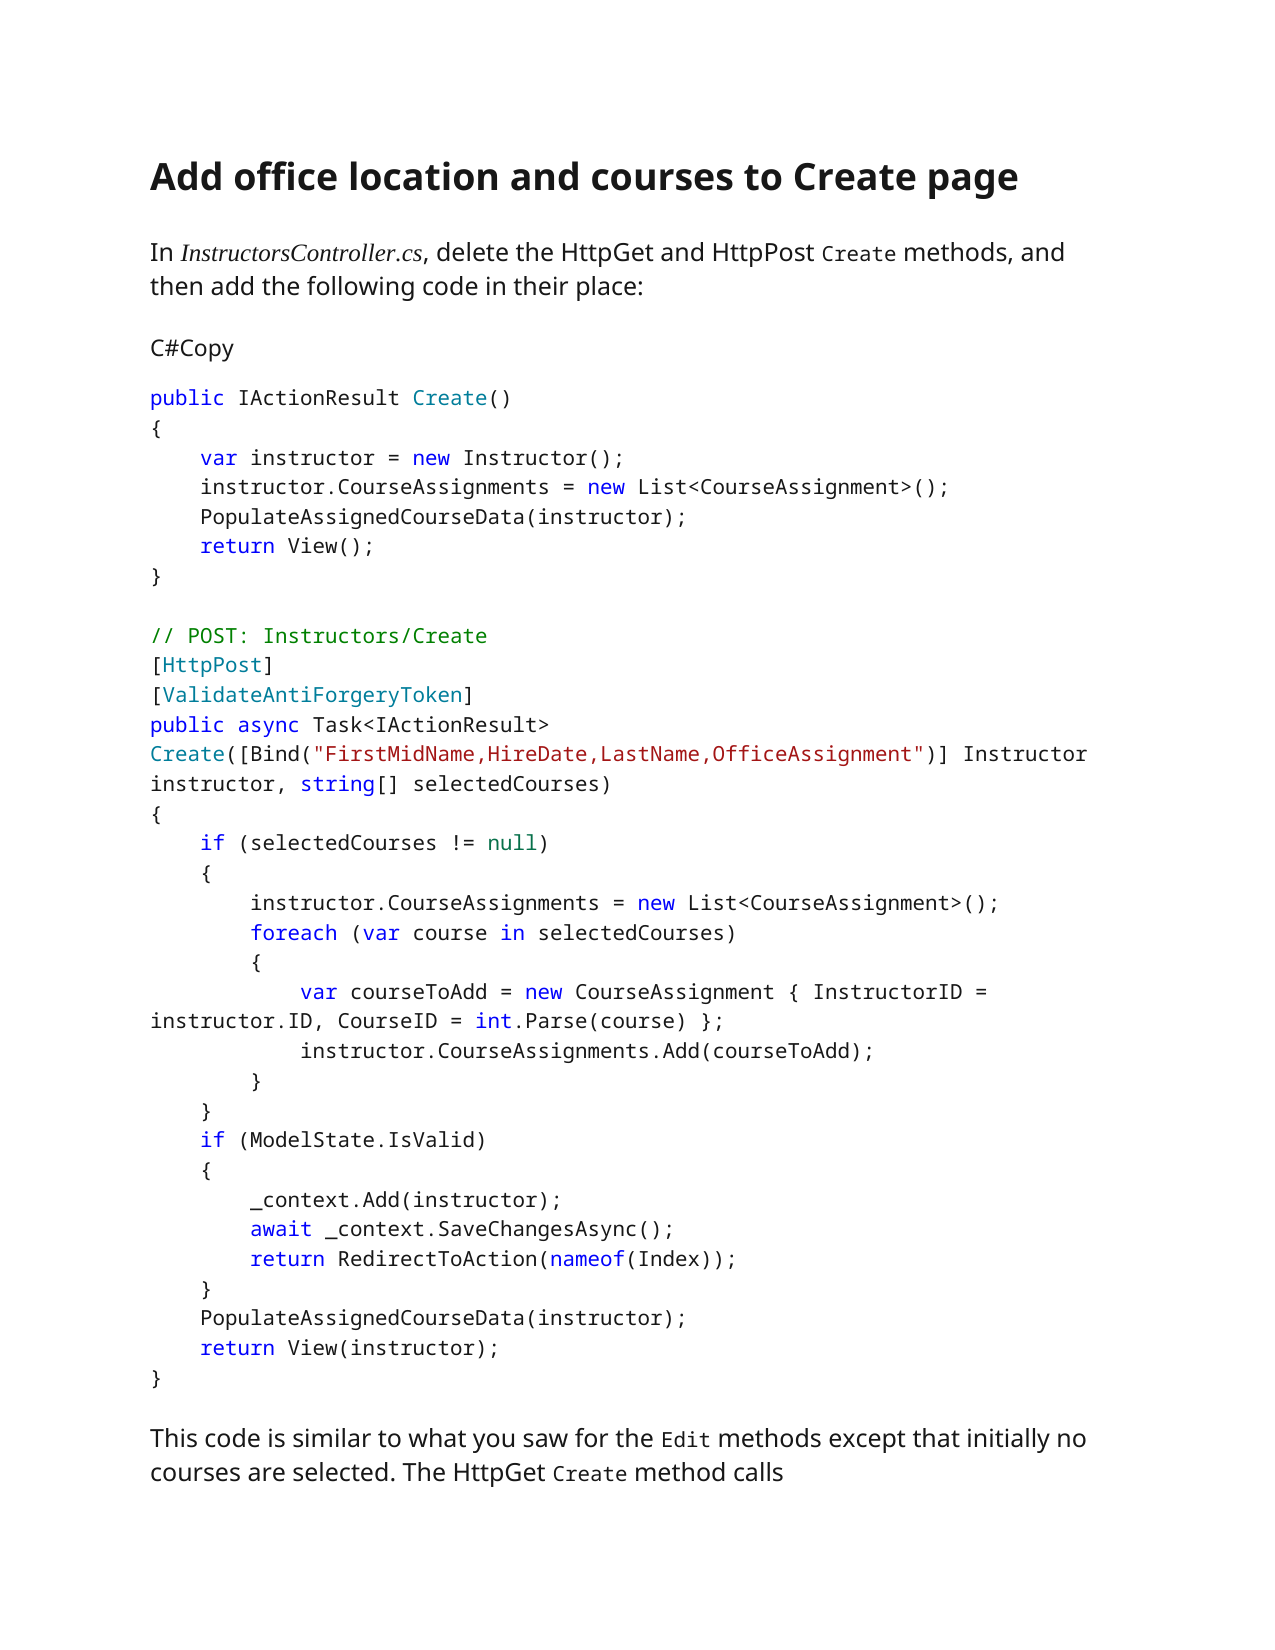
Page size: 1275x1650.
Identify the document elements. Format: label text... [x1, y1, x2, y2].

text { [150, 946, 1125, 976]
text { [150, 412, 1125, 441]
text public async Task<IActionResult> Create([Bind("FirstMidName,HireDate,LastName,OfficeAssignment")] Instructor instructor, string[] selectedCourses) [150, 708, 1125, 798]
text return View(instructor); [150, 1332, 1125, 1362]
text return View(); [150, 530, 1125, 560]
text instructor.CourseAssignments.Add(courseToAdd); [150, 1035, 1125, 1065]
text return RedirectToAction(nameof(Index)); [150, 1243, 1125, 1273]
text { [150, 798, 1125, 827]
text PopulateAssignedCourseData(instructor); [150, 501, 1125, 530]
text [ValidateAntiForgeryToken] [150, 679, 1125, 708]
text { [150, 857, 1125, 887]
text instructor.CourseAssignments = new List<CourseAssignment>(); [150, 887, 1125, 916]
text } [150, 1273, 1125, 1302]
text // POST: Instructors/Create [150, 619, 1125, 649]
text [150, 1421, 1125, 1489]
text var courseToAdd = new CourseAssignment { InstructorID = instructor.ID, CourseID = int.Parse(course) }; [150, 976, 1125, 1035]
text [HttpPost] [150, 649, 1125, 679]
text In InstructorsController.cs, delete the HttpGet and HttpPost Create methods, and then add the following code in their place: [150, 234, 1125, 302]
text } [150, 1065, 1125, 1094]
text PopulateAssignedCourseData(instructor); [150, 1302, 1125, 1332]
subtitle Add office location and courses to Create page [150, 150, 1125, 201]
text var instructor = new Instructor(); [150, 441, 1125, 471]
text } [150, 1362, 1125, 1391]
text _context.Add(instructor); [150, 1183, 1125, 1213]
text { [150, 1154, 1125, 1183]
text instructor.CourseAssignments = new List<CourseAssignment>(); [150, 471, 1125, 501]
text if (ModelState.IsValid) [150, 1124, 1125, 1154]
text } [150, 560, 1125, 590]
text await _context.SaveChangesAsync(); [150, 1213, 1125, 1243]
text public IActionResult Create() [150, 382, 1125, 412]
text if (selectedCourses != null) [150, 827, 1125, 857]
text } [150, 1094, 1125, 1124]
text C#Copy [150, 332, 1125, 363]
text foreach (var course in selectedCourses) [150, 916, 1125, 946]
